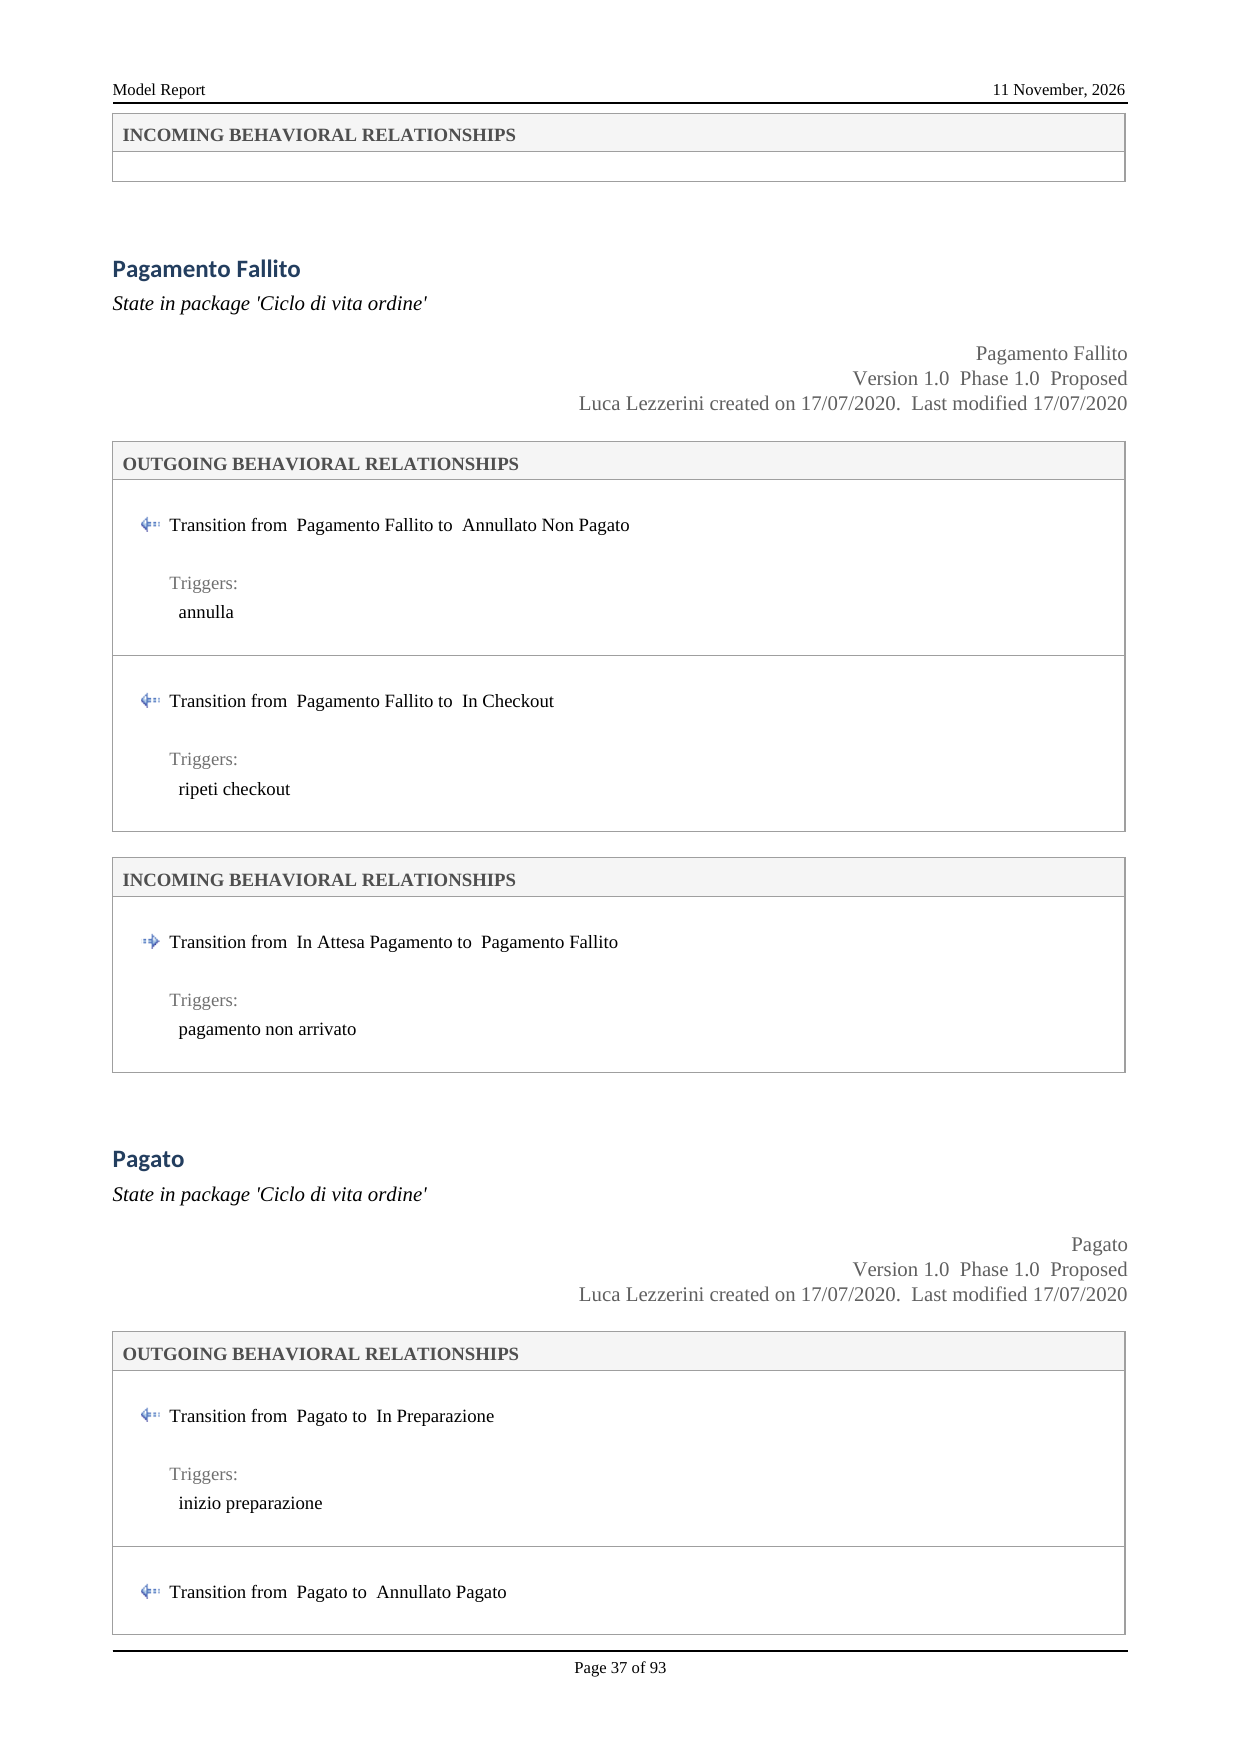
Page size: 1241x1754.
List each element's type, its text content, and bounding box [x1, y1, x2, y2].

text Luca Lezzerini created on 17/07/2020. Last modified 17/07/2020 [112, 1281, 1128, 1306]
picture [141, 929, 160, 949]
table_header OUTGOING BEHAVIORAL RELATIONSHIPS [113, 442, 1124, 479]
picture [141, 688, 160, 708]
table_header OUTGOING BEHAVIORAL RELATIONSHIPS [113, 1332, 1124, 1370]
text State in package 'Ciclo di vita ordine' [112, 291, 1128, 316]
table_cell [113, 152, 1124, 181]
text State in package 'Ciclo di vita ordine' [112, 1181, 1128, 1206]
picture [141, 1579, 160, 1599]
subtitle Pagamento Fallito [112, 257, 1128, 282]
table_cell Transition from In Attesa Pagamento to Pagamento Fallito Triggers: pagamento non arrivato [113, 897, 1124, 1072]
text Version 1.0 Phase 1.0 Proposed [112, 1256, 1128, 1281]
subtitle Pagato [112, 1148, 1128, 1173]
table_cell Transition from Pagamento Fallito to Annullato Non Pagato Triggers: annulla [113, 480, 1124, 655]
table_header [113, 1547, 1124, 1634]
table_cell Transition from Pagato to In Preparazione Triggers: inizio preparazione [113, 1371, 1124, 1546]
text Version 1.0 Phase 1.0 Proposed [112, 366, 1128, 391]
table_header INCOMING BEHAVIORAL RELATIONSHIPS [113, 114, 1124, 151]
table_header INCOMING BEHAVIORAL RELATIONSHIPS [113, 858, 1124, 896]
picture [141, 1403, 160, 1422]
text Pagato [112, 1231, 1128, 1256]
table_header Transition from Pagamento Fallito to In Checkout Triggers: ripeti checkout [113, 656, 1124, 831]
text Luca Lezzerini created on 17/07/2020. Last modified 17/07/2020 [112, 391, 1128, 416]
text Pagamento Fallito [112, 341, 1128, 366]
picture [141, 512, 160, 532]
